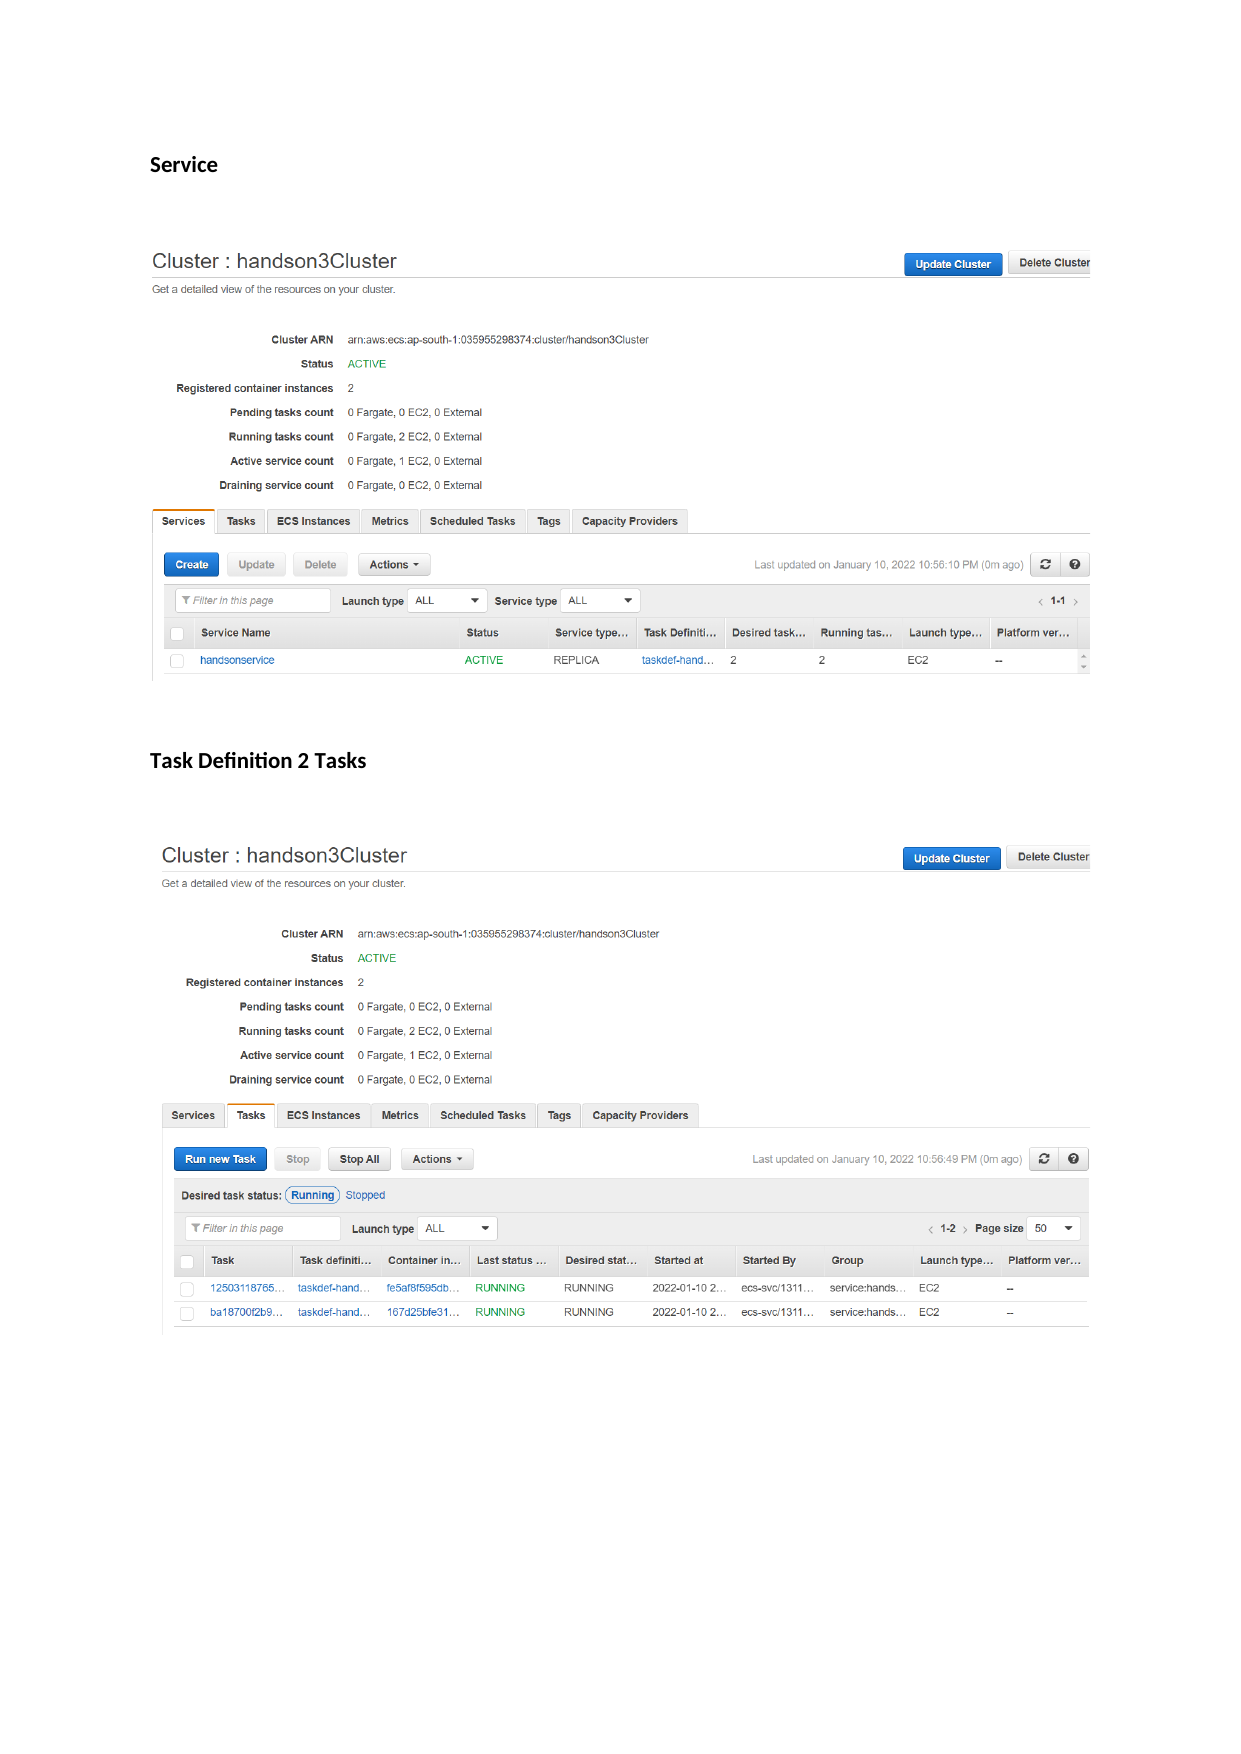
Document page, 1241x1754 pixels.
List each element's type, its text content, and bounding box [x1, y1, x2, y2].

picture [150, 839, 1091, 1335]
text Service [150, 150, 1090, 178]
picture [150, 243, 1091, 681]
text Task Definition 2 Tasks [150, 746, 1090, 774]
